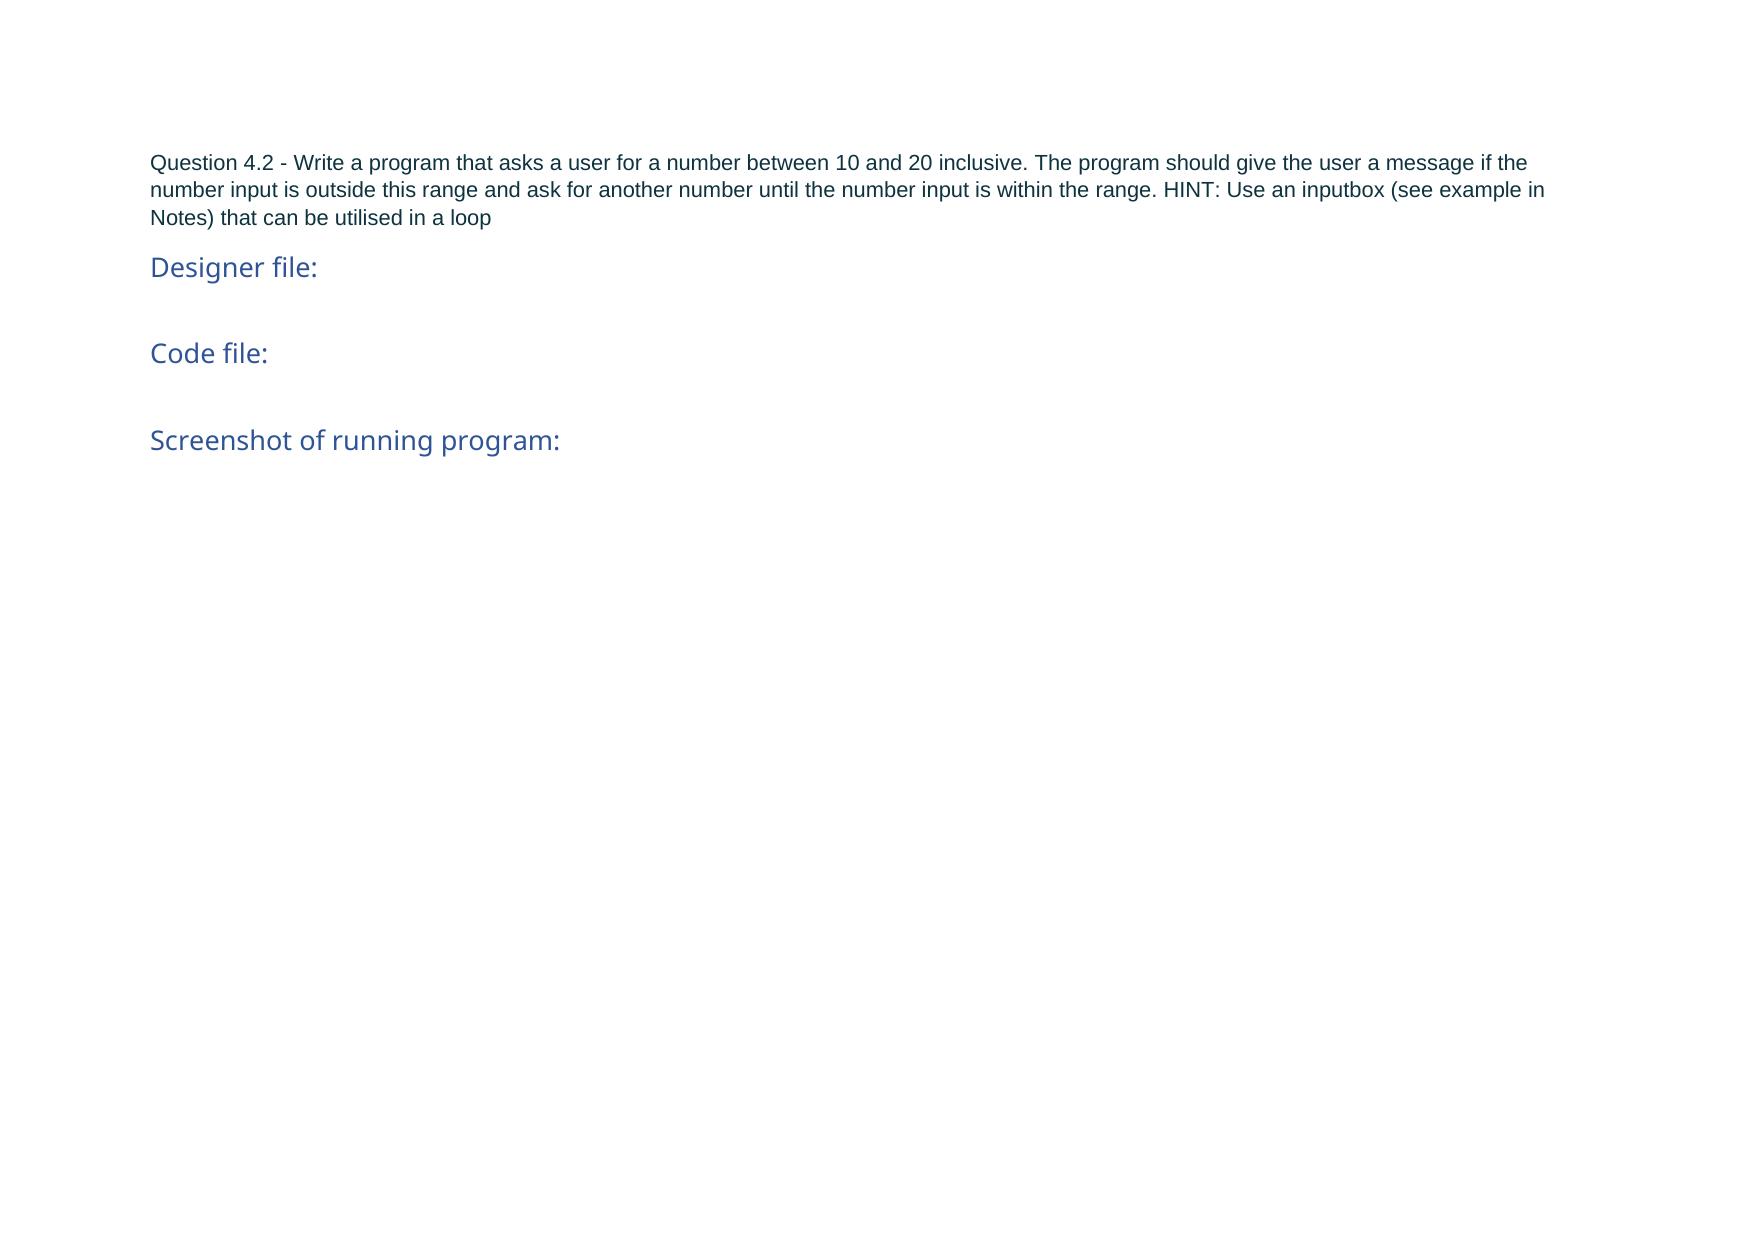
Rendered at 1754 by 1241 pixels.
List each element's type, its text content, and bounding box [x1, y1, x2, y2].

subtitle Screenshot of running program: [150, 422, 1604, 458]
subtitle Designer file: [150, 248, 1604, 285]
text Question 4.2 - Write a program that asks a user for a number between 10 and 20 inclusive. The program should give the user a message if the number input is outside this range and ask for another number until the number input is within the range. HINT: Use an inputbox (see example in Notes) that can be utilised in a loop [150, 150, 1604, 229]
subtitle Code file: [150, 335, 1604, 372]
